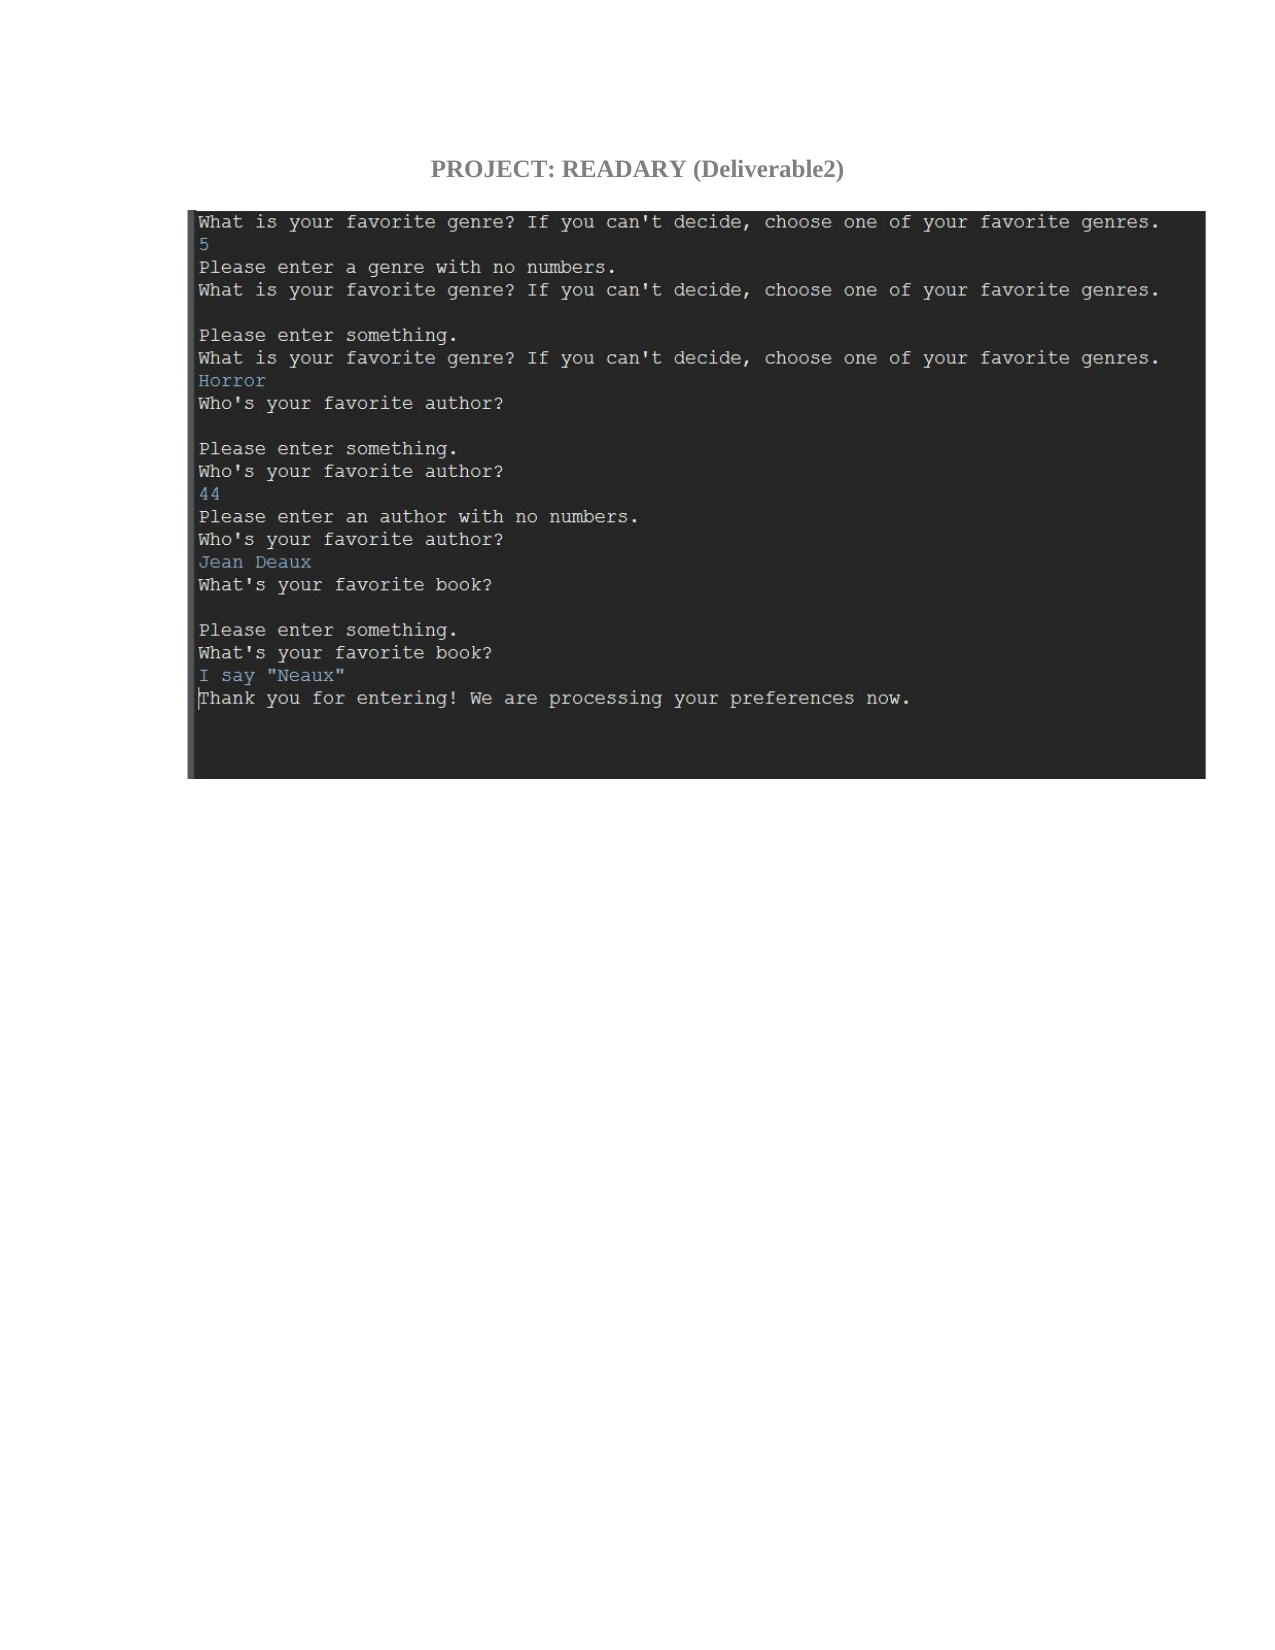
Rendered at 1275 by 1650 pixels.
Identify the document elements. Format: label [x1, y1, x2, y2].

picture [187, 210, 1206, 779]
